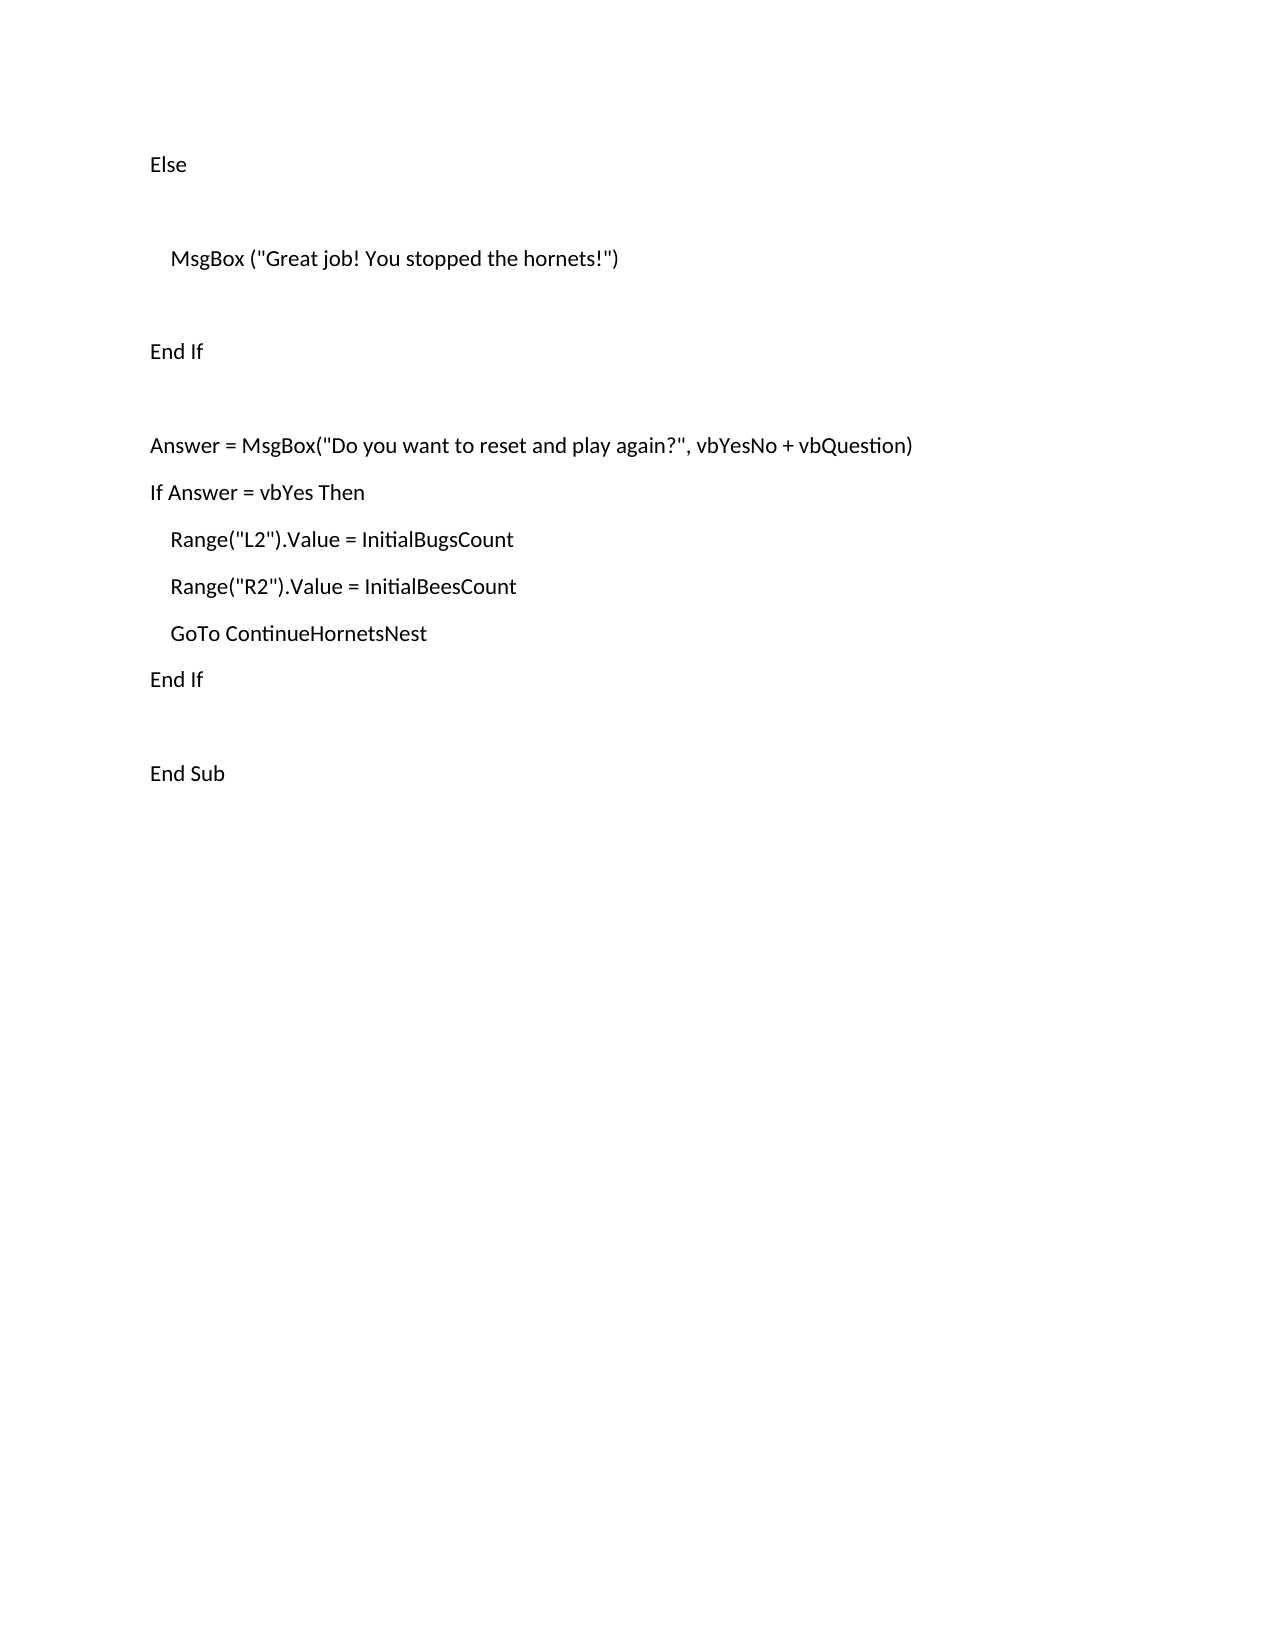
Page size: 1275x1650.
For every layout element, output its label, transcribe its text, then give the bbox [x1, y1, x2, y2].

text If Answer = vbYes Then [150, 478, 1125, 506]
text Else [150, 150, 1125, 178]
text Range("L2").Value = InitialBugsCount [150, 525, 1125, 553]
text End If [150, 666, 1125, 694]
text Answer = MsgBox("Do you want to reset and play again?", vbYesNo + vbQuestion) [150, 431, 1125, 459]
text End If [150, 337, 1125, 366]
text MsgBox ("Great job! You stopped the hornets!") [150, 244, 1125, 272]
text GoTo ContinueHornetsNest [150, 619, 1125, 647]
text End Sub [150, 759, 1125, 787]
text Range("R2").Value = InitialBeesCount [150, 572, 1125, 600]
